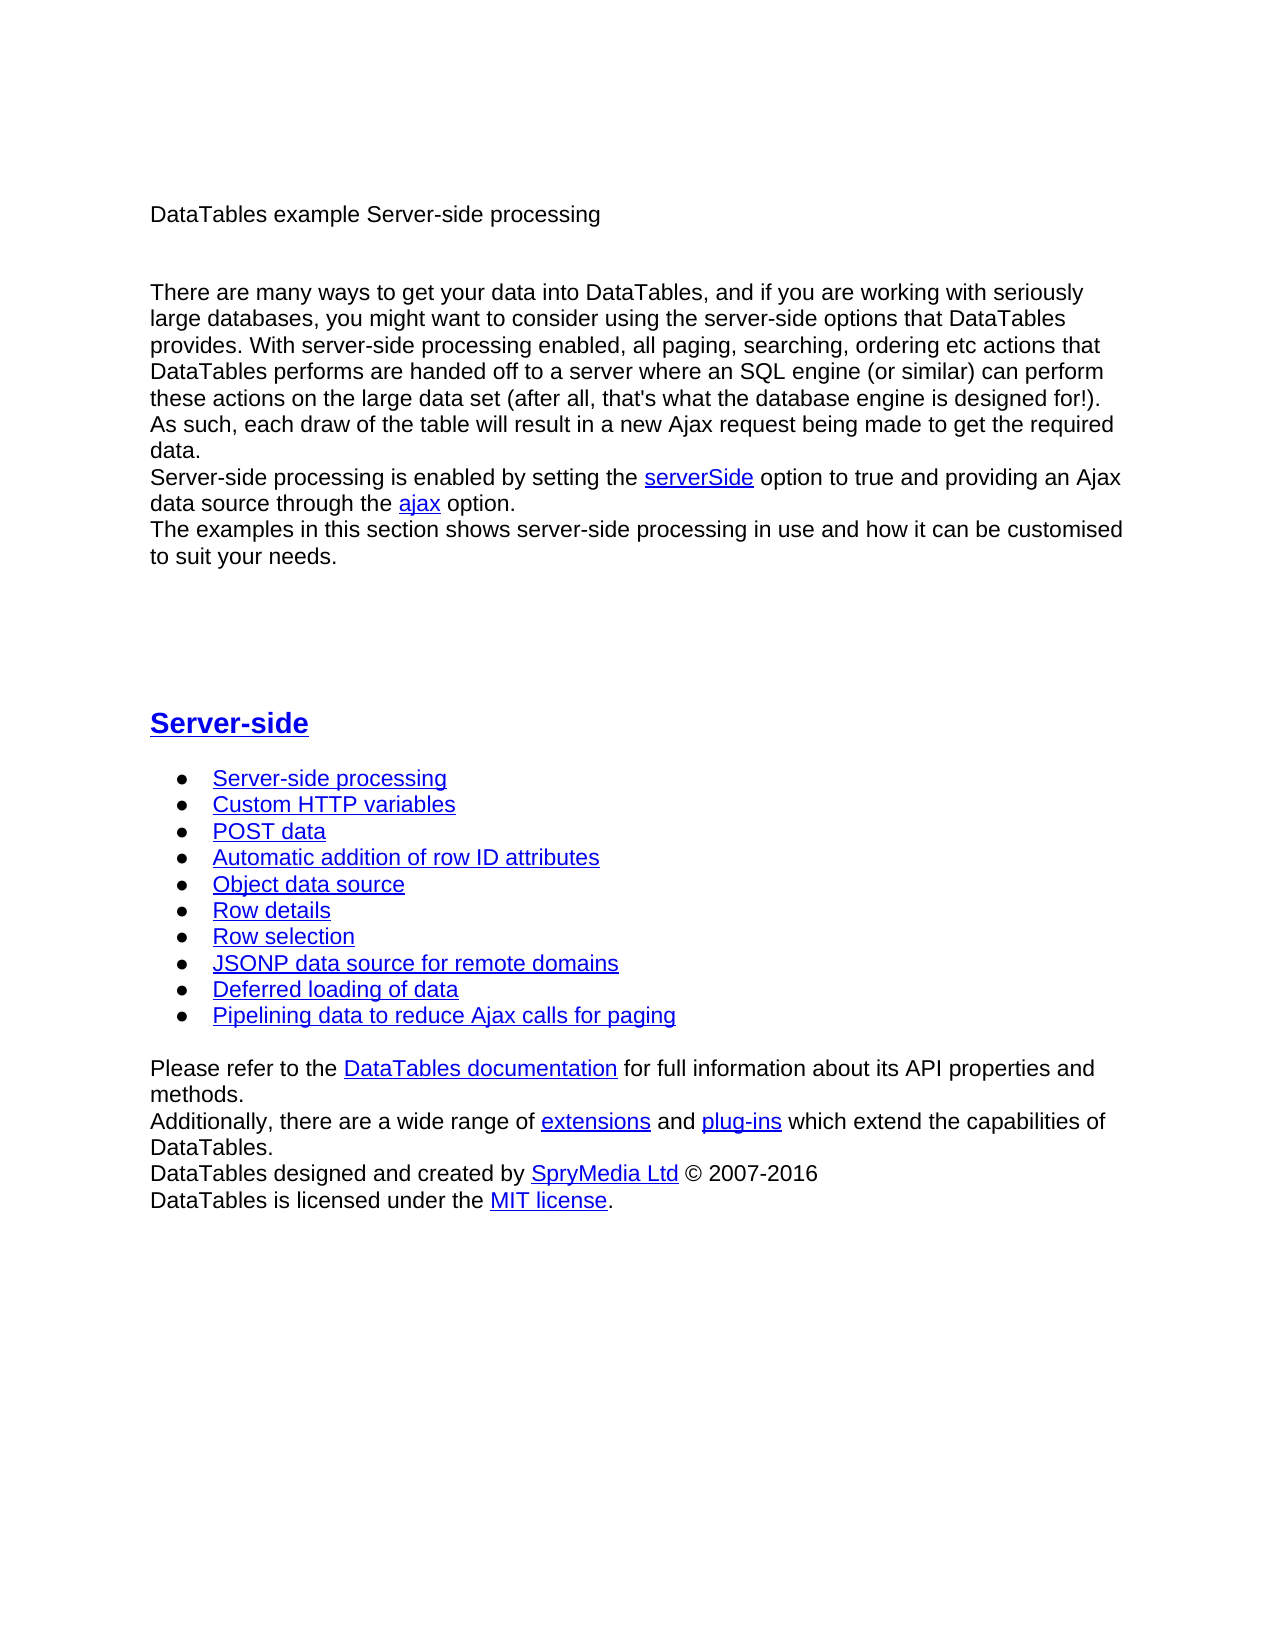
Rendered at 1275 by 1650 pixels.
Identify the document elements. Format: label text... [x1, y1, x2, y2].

list Row details [175, 897, 1125, 923]
list POST data [175, 818, 1125, 844]
text Server-side [150, 707, 1125, 740]
list Automatic addition of row ID attributes [175, 844, 1125, 871]
list Deferred loading of data [175, 976, 1125, 1002]
text Server-side processing is enabled by setting the serverSide option to true and providing an Ajax data source through the ajax option. [150, 463, 1125, 516]
text DataTables is licensed under the MIT license. [150, 1187, 1125, 1213]
text DataTables example Server-side processing [150, 201, 1125, 228]
text The examples in this section shows server-side processing in use and how it can be customised to suit your needs. [150, 516, 1125, 569]
list Custom HTTP variables [175, 791, 1125, 818]
list Object data source [175, 871, 1125, 897]
list Pipelining data to reduce Ajax calls for paging [175, 1002, 1125, 1029]
list Row selection [175, 923, 1125, 949]
text There are many ways to get your data into DataTables, and if you are working with seriously large databases, you might want to consider using the server-side options that DataTables provides. With server-side processing enabled, all paging, searching, ordering etc actions that DataTables performs are handed off to a server where an SQL engine (or similar) can perform these actions on the large data set (after all, that's what the database engine is designed for!). As such, each draw of the table will result in a new Ajax request being made to get the required data. [150, 279, 1125, 463]
text Additionally, there are a wide range of extensions and plug-ins which extend the capabilities of DataTables. [150, 1108, 1125, 1160]
text Please refer to the DataTables documentation for full information about its API properties and methods. [150, 1055, 1125, 1108]
list Server-side processing [175, 765, 1125, 791]
list JSONP data source for remote domains [175, 949, 1125, 976]
text DataTables designed and created by SpryMedia Ltd © 2007-2016 [150, 1160, 1125, 1187]
